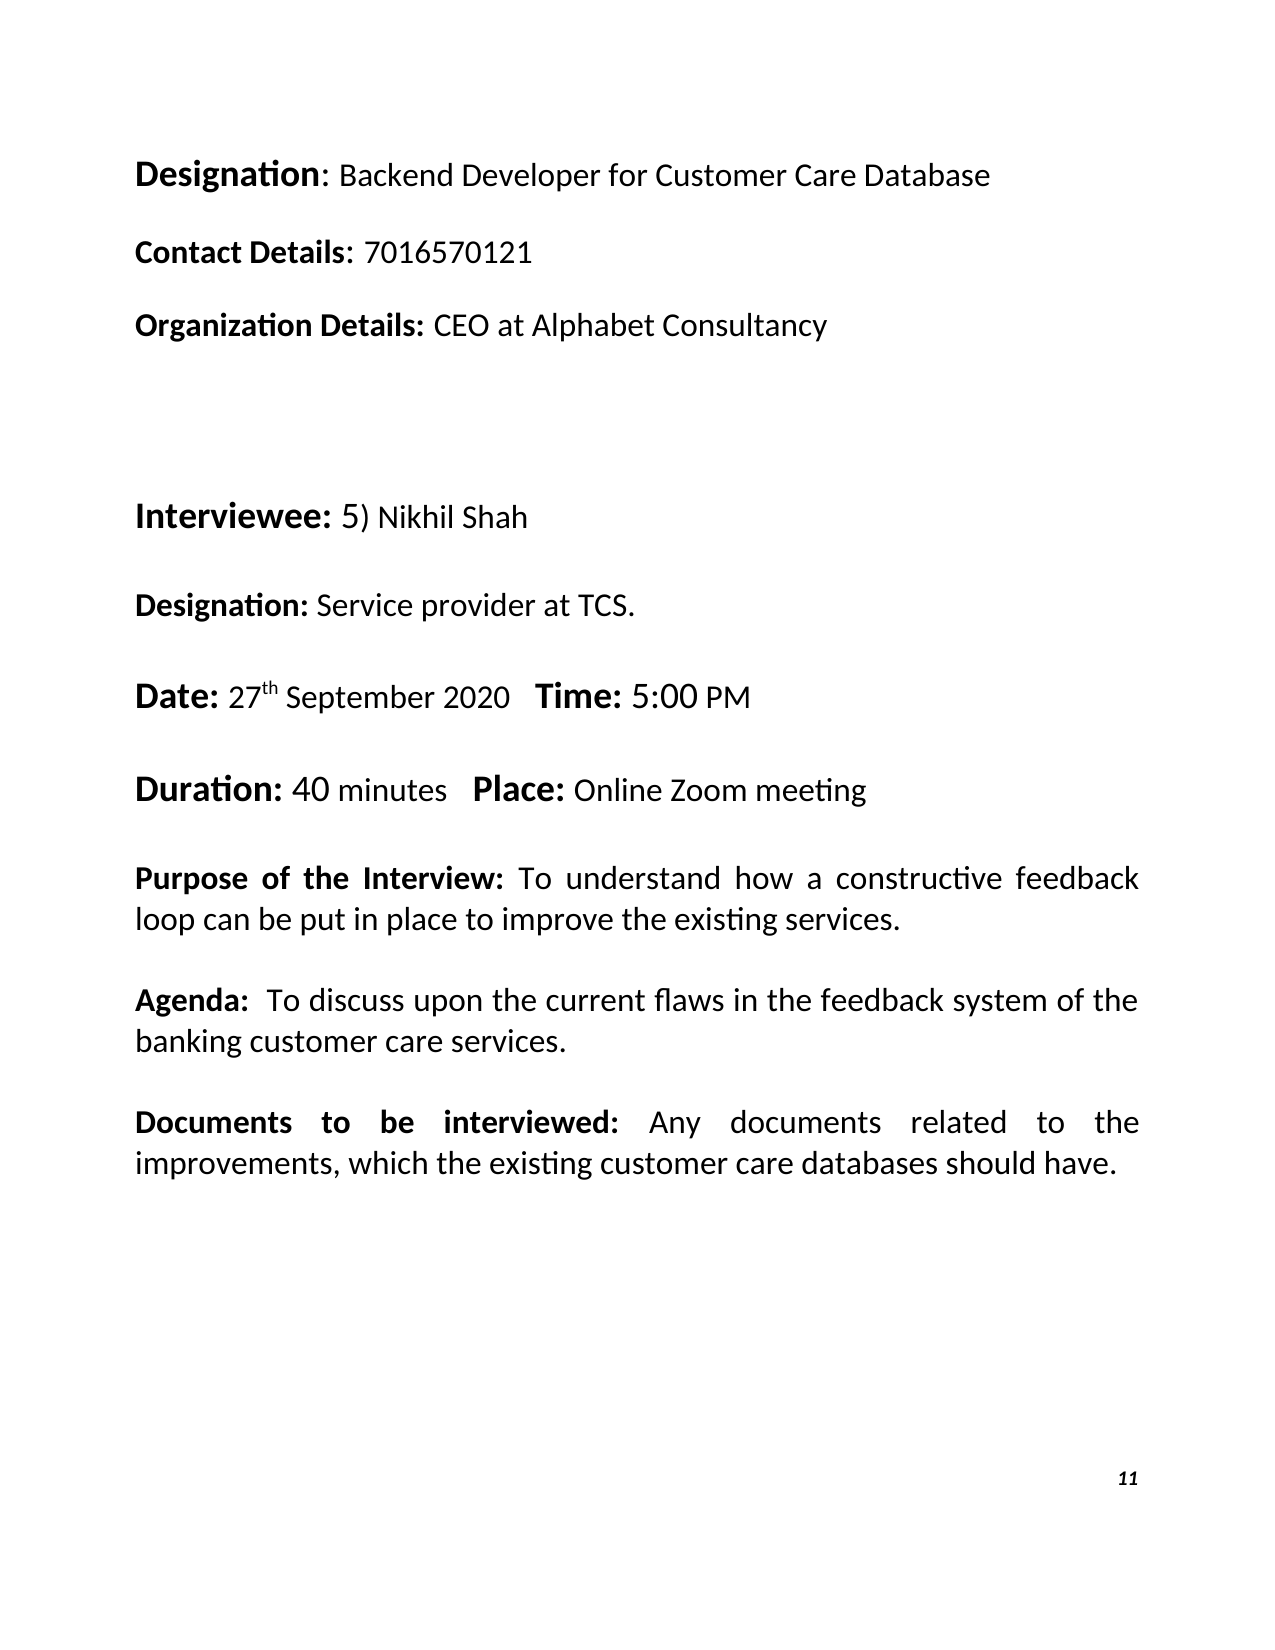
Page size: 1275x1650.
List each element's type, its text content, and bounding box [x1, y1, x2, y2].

text Interviewee: 5) Nikhil Shah [135, 492, 1140, 538]
text Designation: Backend Developer for Customer Care Database [135, 150, 1140, 196]
text Contact Details: 7016570121 [135, 227, 1140, 273]
list Agenda: To discuss upon the current flaws in the feedback system of the banking customer care services. [135, 979, 1140, 1061]
text Duration: 40 minutes Place: Online Zoom meeting [135, 764, 1140, 810]
list Documents to be interviewed: Any documents related to the improvements, which the existing customer care databases should have. [135, 1102, 1140, 1183]
text Designation: Service provider at TCS. [135, 584, 1140, 625]
list Purpose of the Interview: To understand how a constructive feedback loop can be put in place to improve the existing services. [135, 857, 1140, 939]
text Date: 27th September 2020 Time: 5:00 PM [135, 672, 1140, 718]
text Organization Details: CEO at Alphabet Consultancy [135, 304, 1140, 345]
